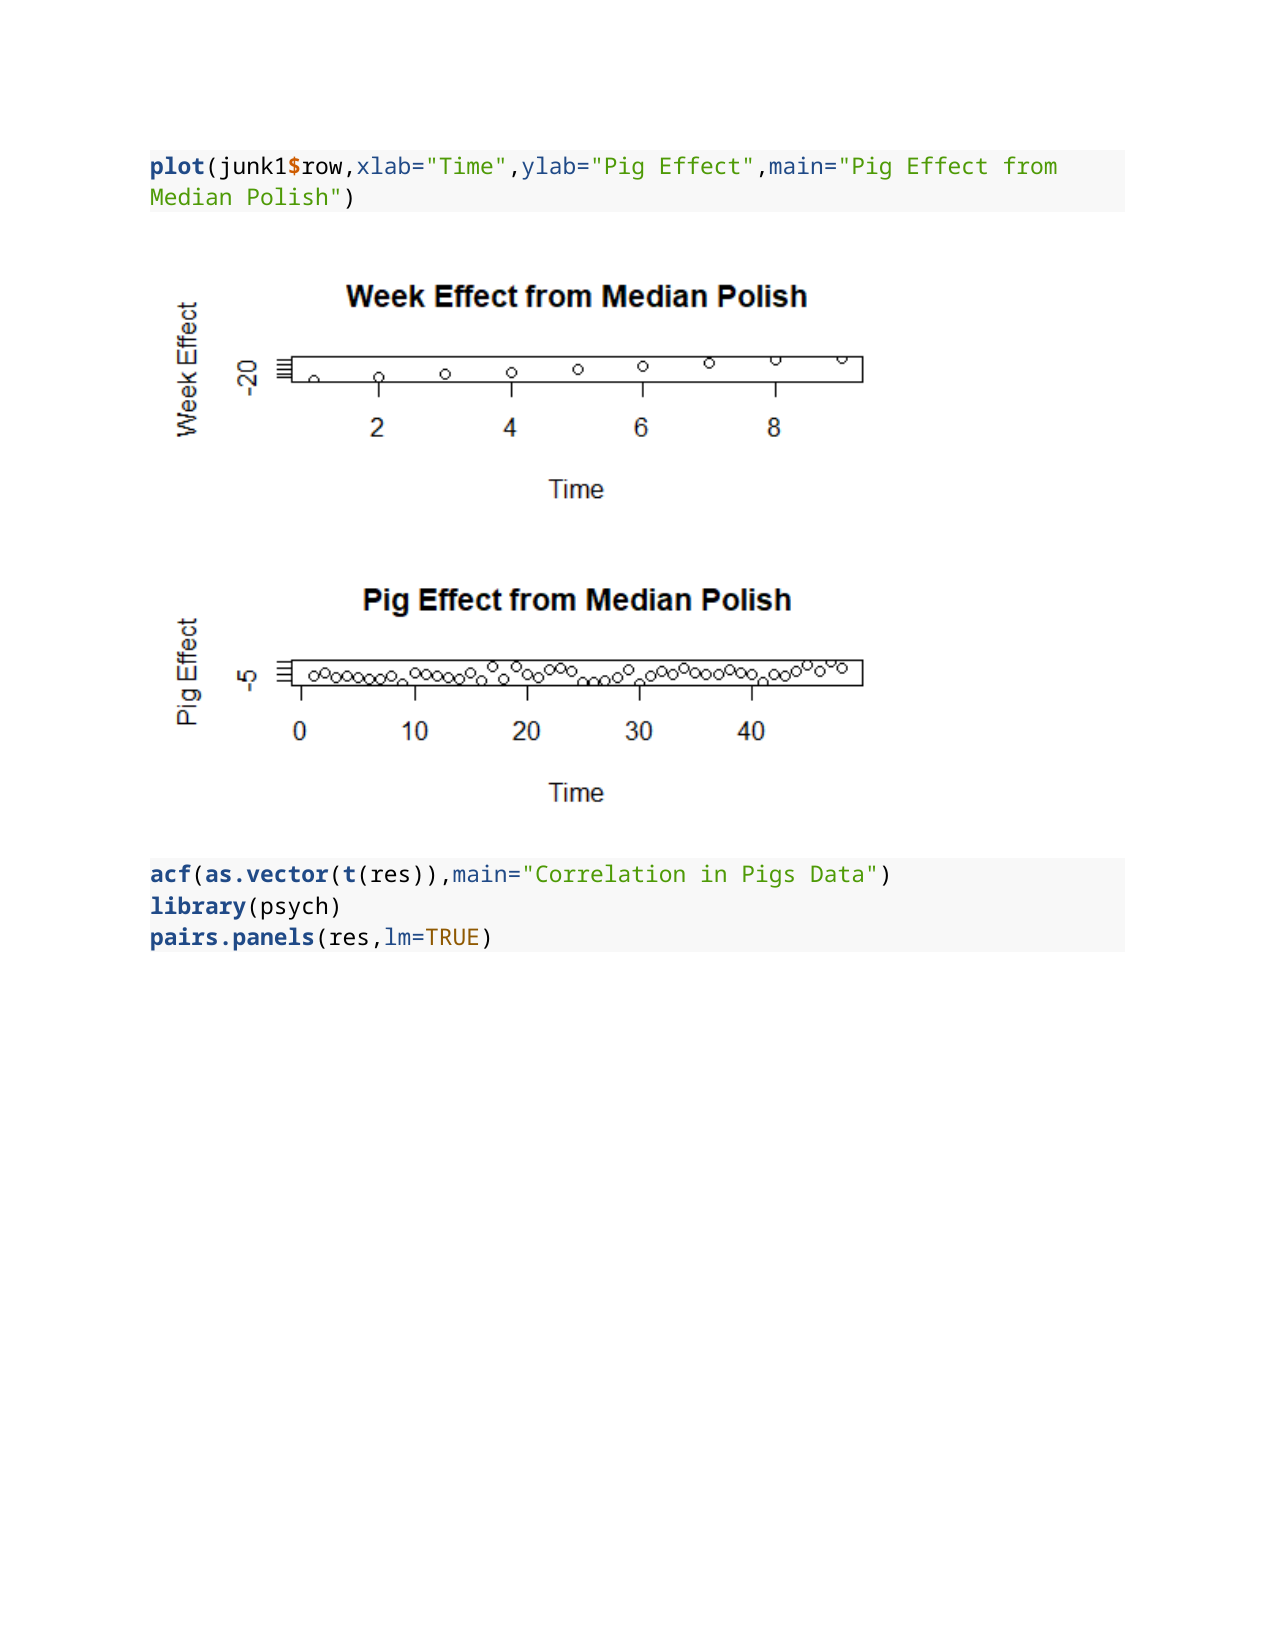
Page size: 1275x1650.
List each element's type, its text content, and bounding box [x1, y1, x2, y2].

text acf(as.vector(t(res)),main="Correlation in Pigs Data") library(psych) pairs.panels(res,lm=TRUE) [150, 858, 1125, 952]
picture [168, 233, 927, 840]
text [356, 150, 1125, 212]
